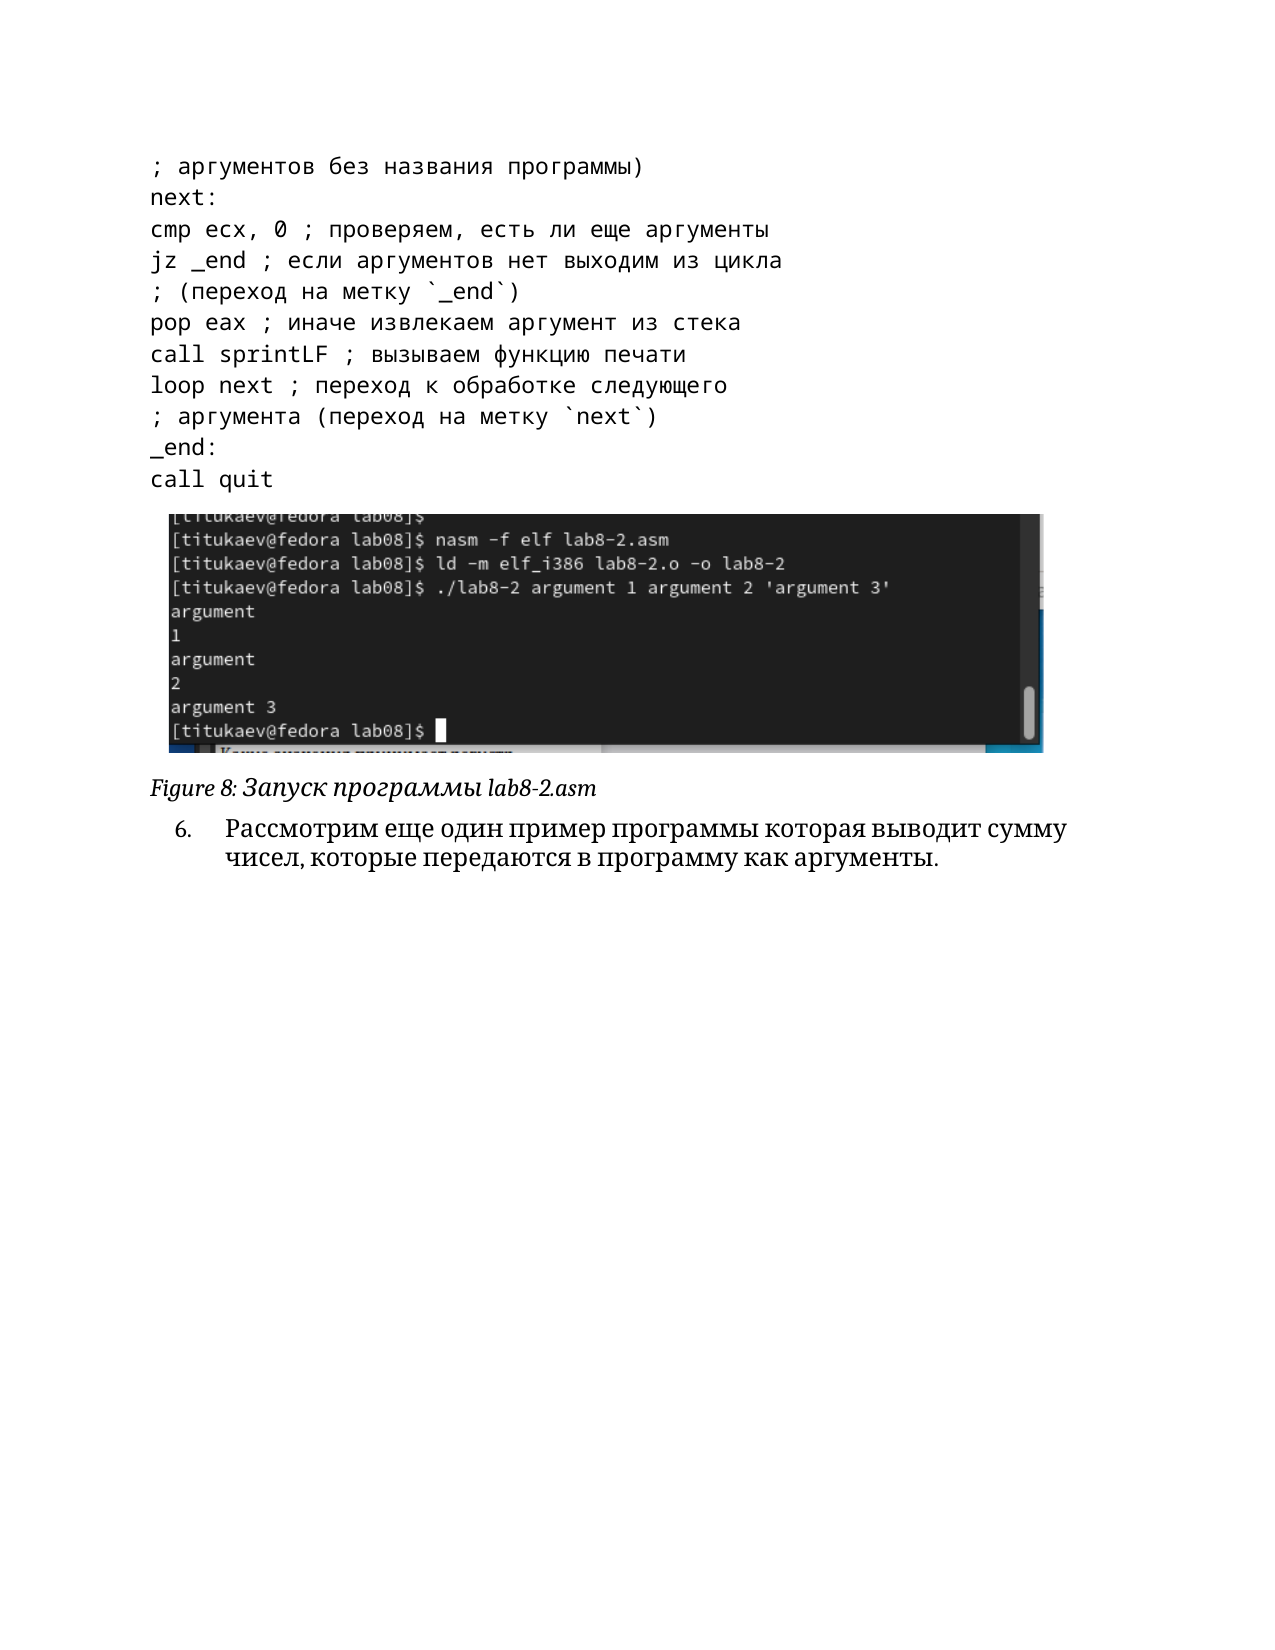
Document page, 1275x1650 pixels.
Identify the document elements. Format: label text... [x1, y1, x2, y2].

list Рассмотрим еще один пример программы которая выводит сумму чисел, которые передаются в программу как аргументы. [175, 815, 1125, 872]
picture [168, 514, 1044, 753]
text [150, 150, 1125, 494]
text Figure 8: Запуск программы lab8-2.asm [150, 774, 1125, 802]
